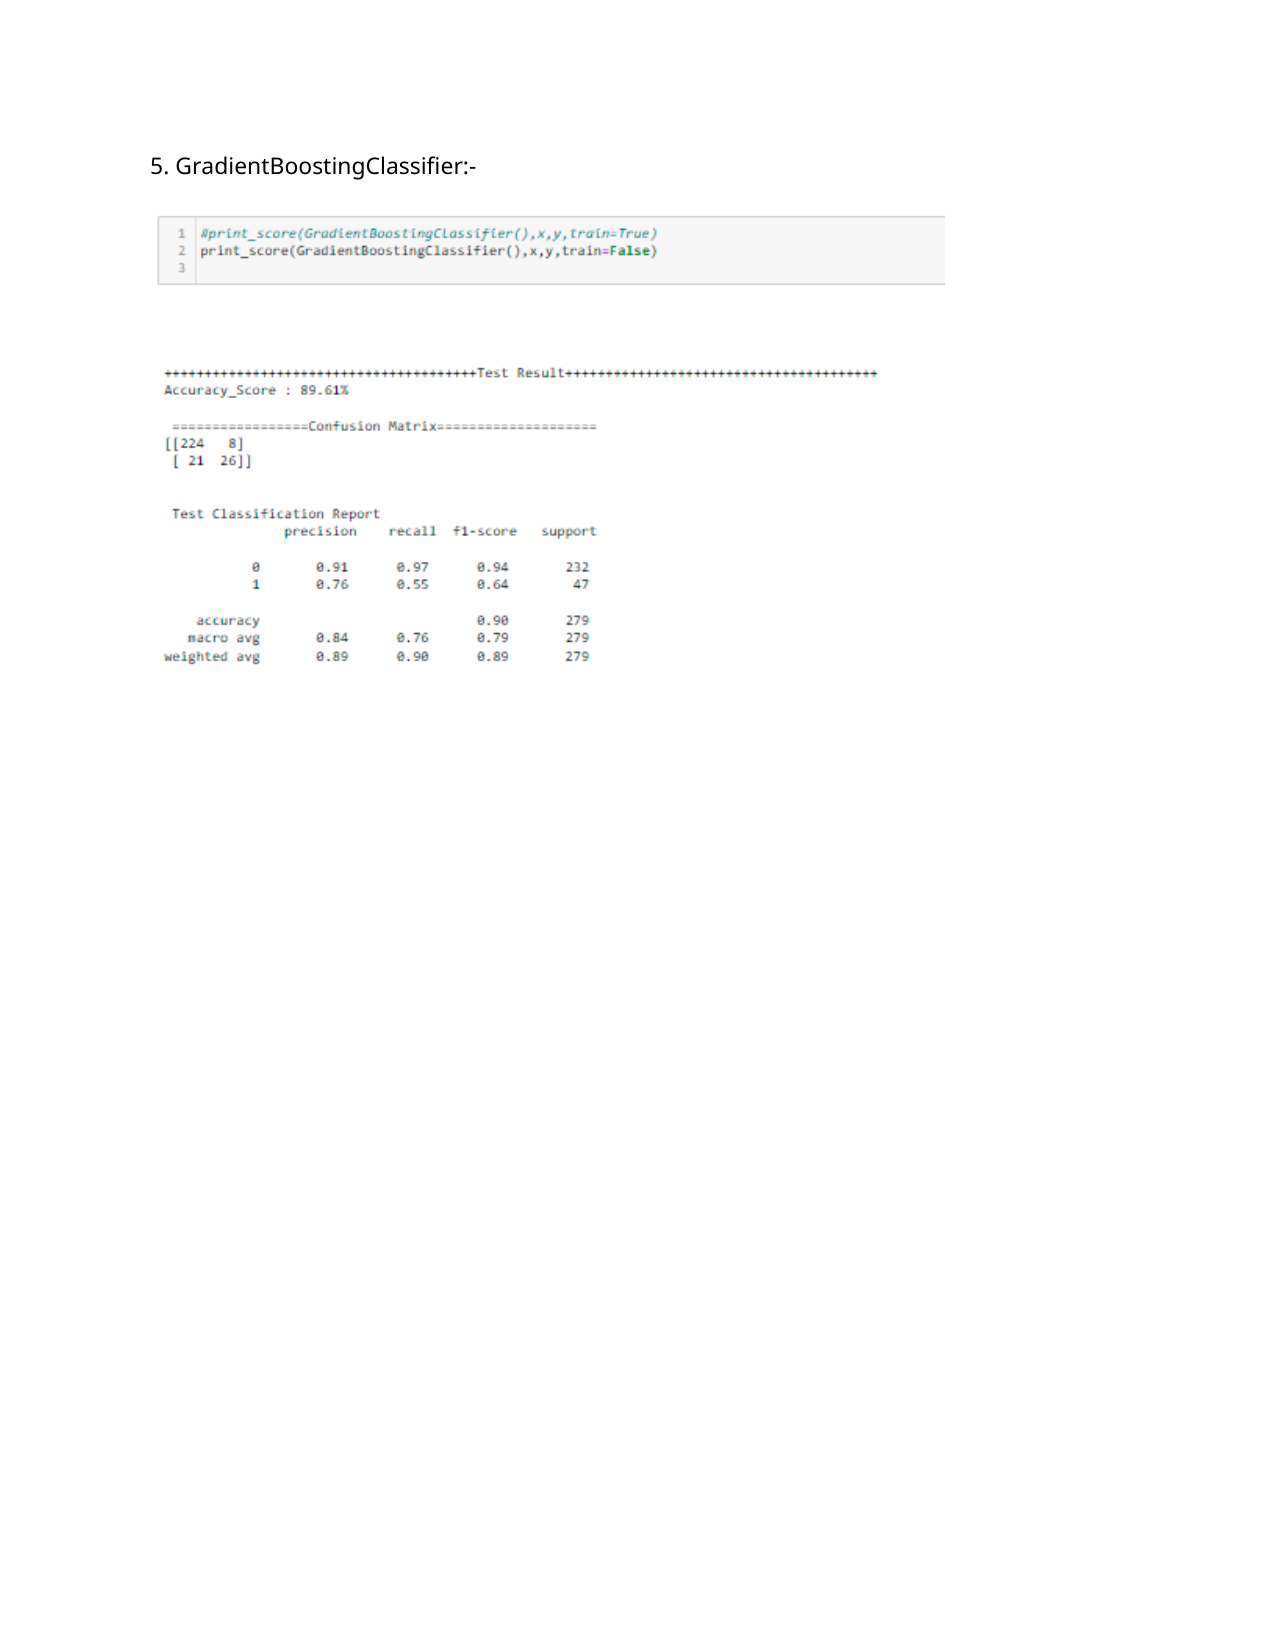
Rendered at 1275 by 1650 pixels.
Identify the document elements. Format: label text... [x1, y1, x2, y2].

picture [150, 210, 946, 691]
text 5. GradientBoostingClassifier:- [150, 150, 1125, 181]
